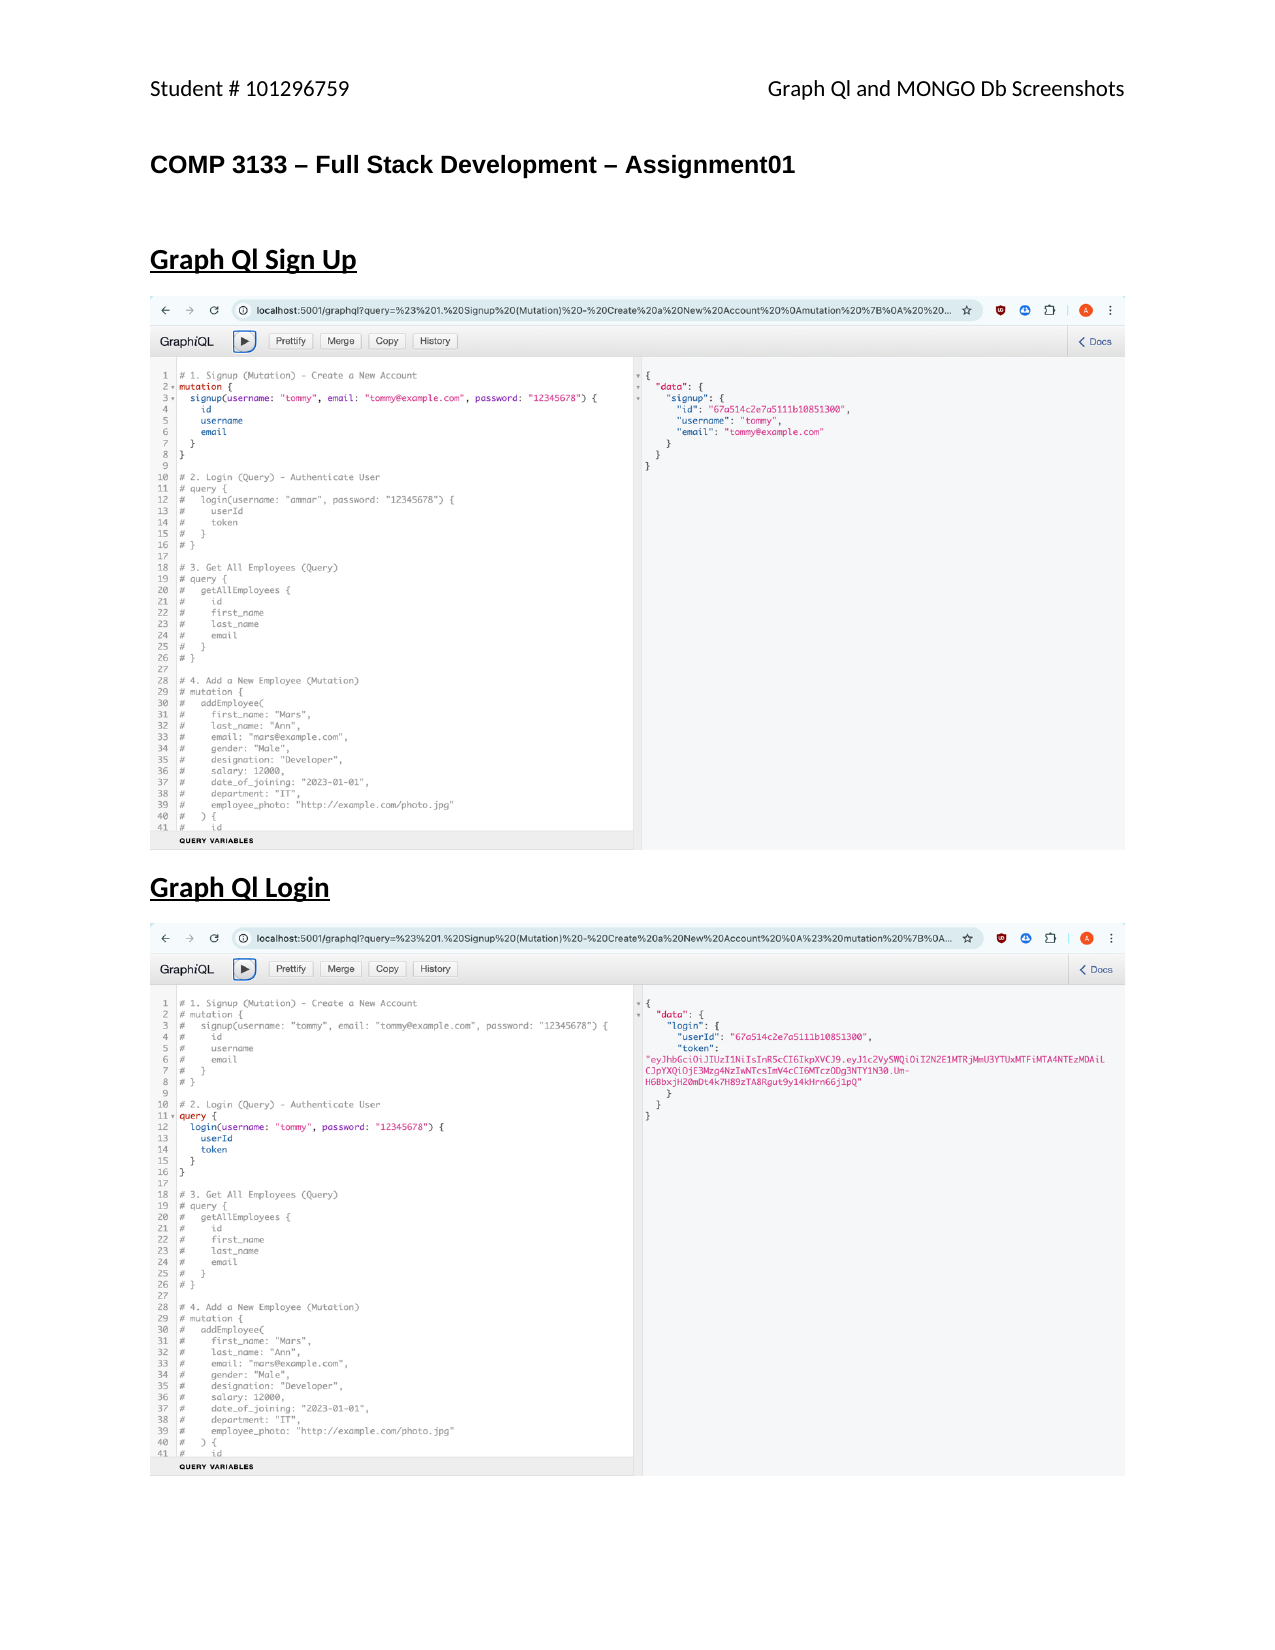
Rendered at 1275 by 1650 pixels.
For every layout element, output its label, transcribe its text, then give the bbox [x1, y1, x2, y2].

picture [150, 296, 1125, 850]
text COMP 3133 – Full Stack Development – Assignment01 [150, 150, 1125, 179]
text Graph Ql Sign Up [150, 241, 1125, 276]
text Graph Ql Login [150, 869, 1125, 904]
picture [150, 923, 1125, 1476]
